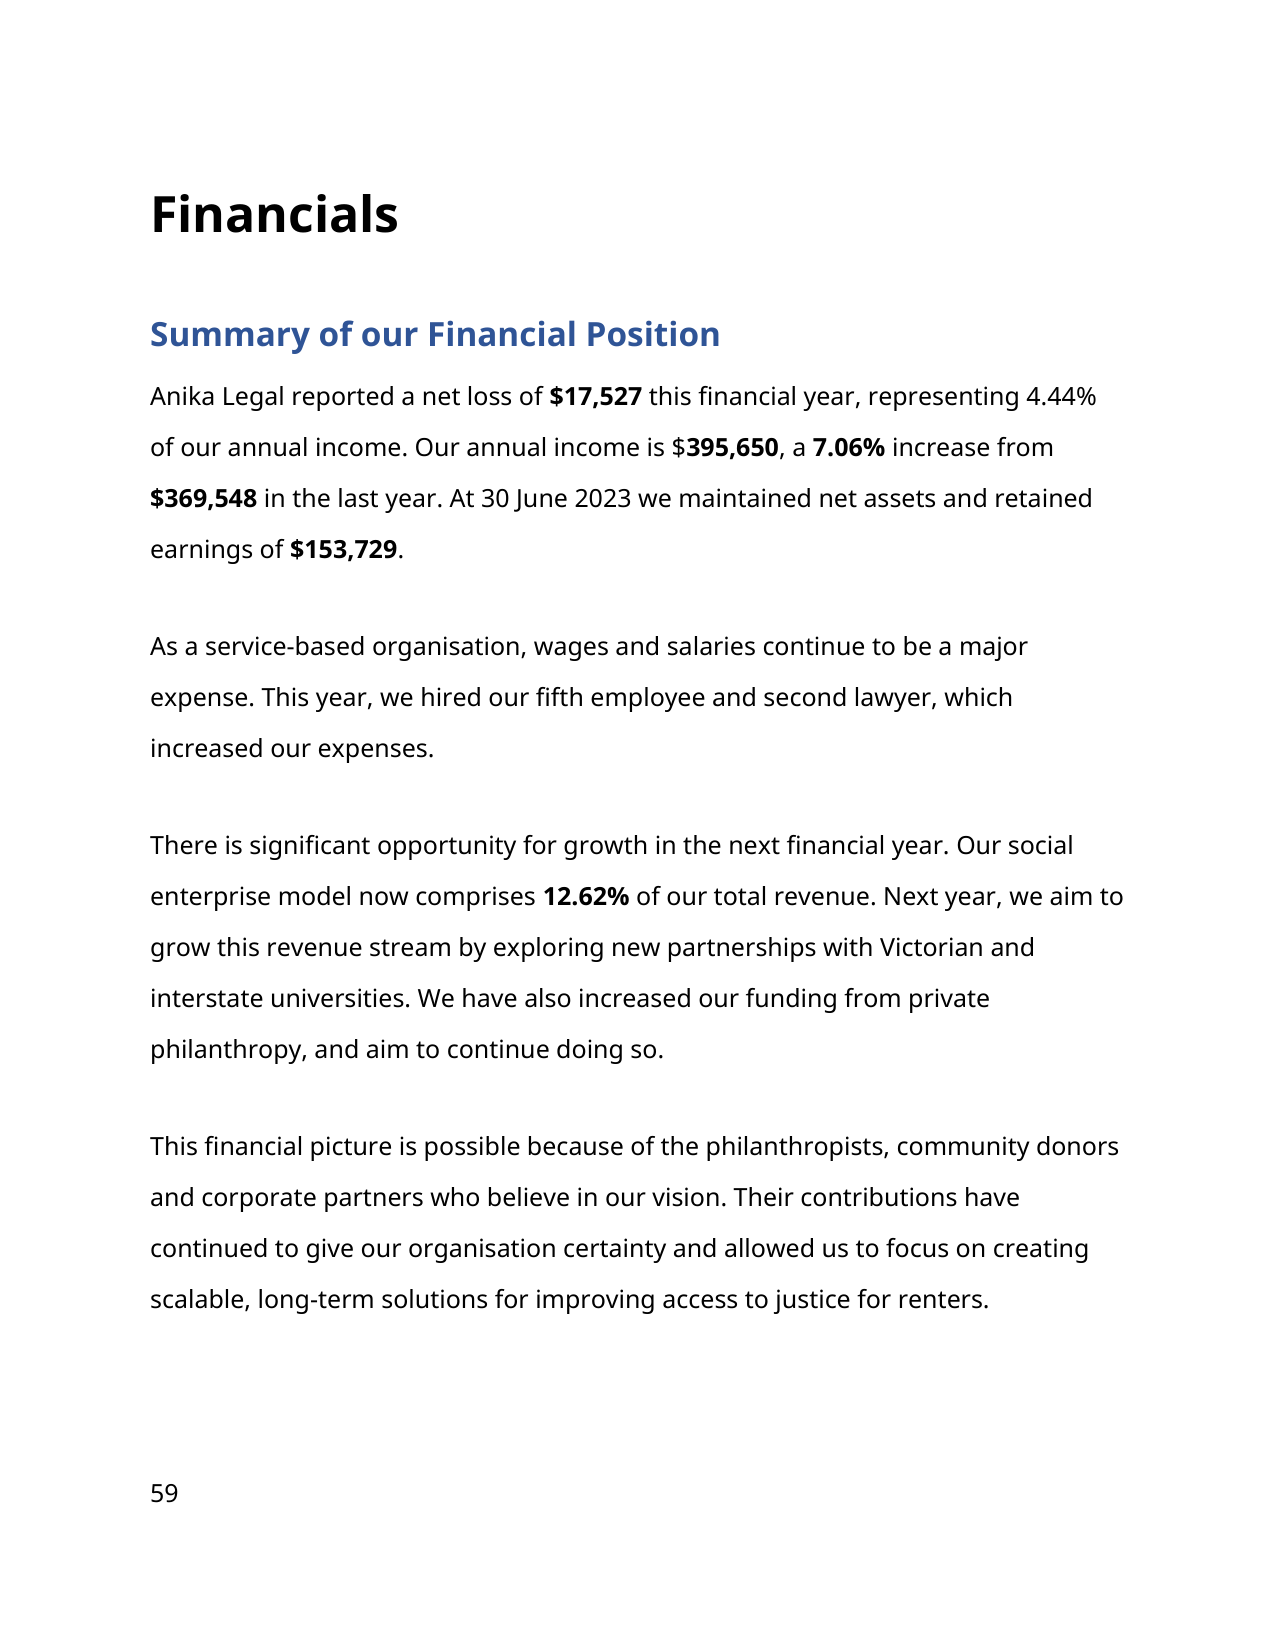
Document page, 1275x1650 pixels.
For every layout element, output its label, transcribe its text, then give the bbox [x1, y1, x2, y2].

text As a service-based organisation, wages and salaries continue to be a major expense. This year, we hired our fifth employee and second lawyer, which increased our expenses. [150, 628, 1125, 765]
text This financial picture is possible because of the philanthropists, community donors and corporate partners who believe in our vision. Their contributions have continued to give our organisation certainty and allowed us to focus on creating scalable, long-term solutions for improving access to justice for renters. [150, 1128, 1125, 1316]
text Anika Legal reported a net loss of $17,527 this financial year, representing 4.44% of our annual income. Our annual income is $395,650, a 7.06% increase from $369,548 in the last year. At 30 June 2023 we maintained net assets and retained earnings of $153,729. [150, 379, 1125, 566]
text There is significant opportunity for growth in the next financial year. Our social enterprise model now comprises 12.62% of our total revenue. Next year, we aim to grow this revenue stream by exploring new partnerships with Victorian and interstate universities. We have also increased our funding from private philanthropy, and aim to continue doing so. [150, 827, 1125, 1066]
subtitle Financials [150, 179, 1125, 247]
subtitle Summary of our Financial Position [150, 311, 1125, 356]
